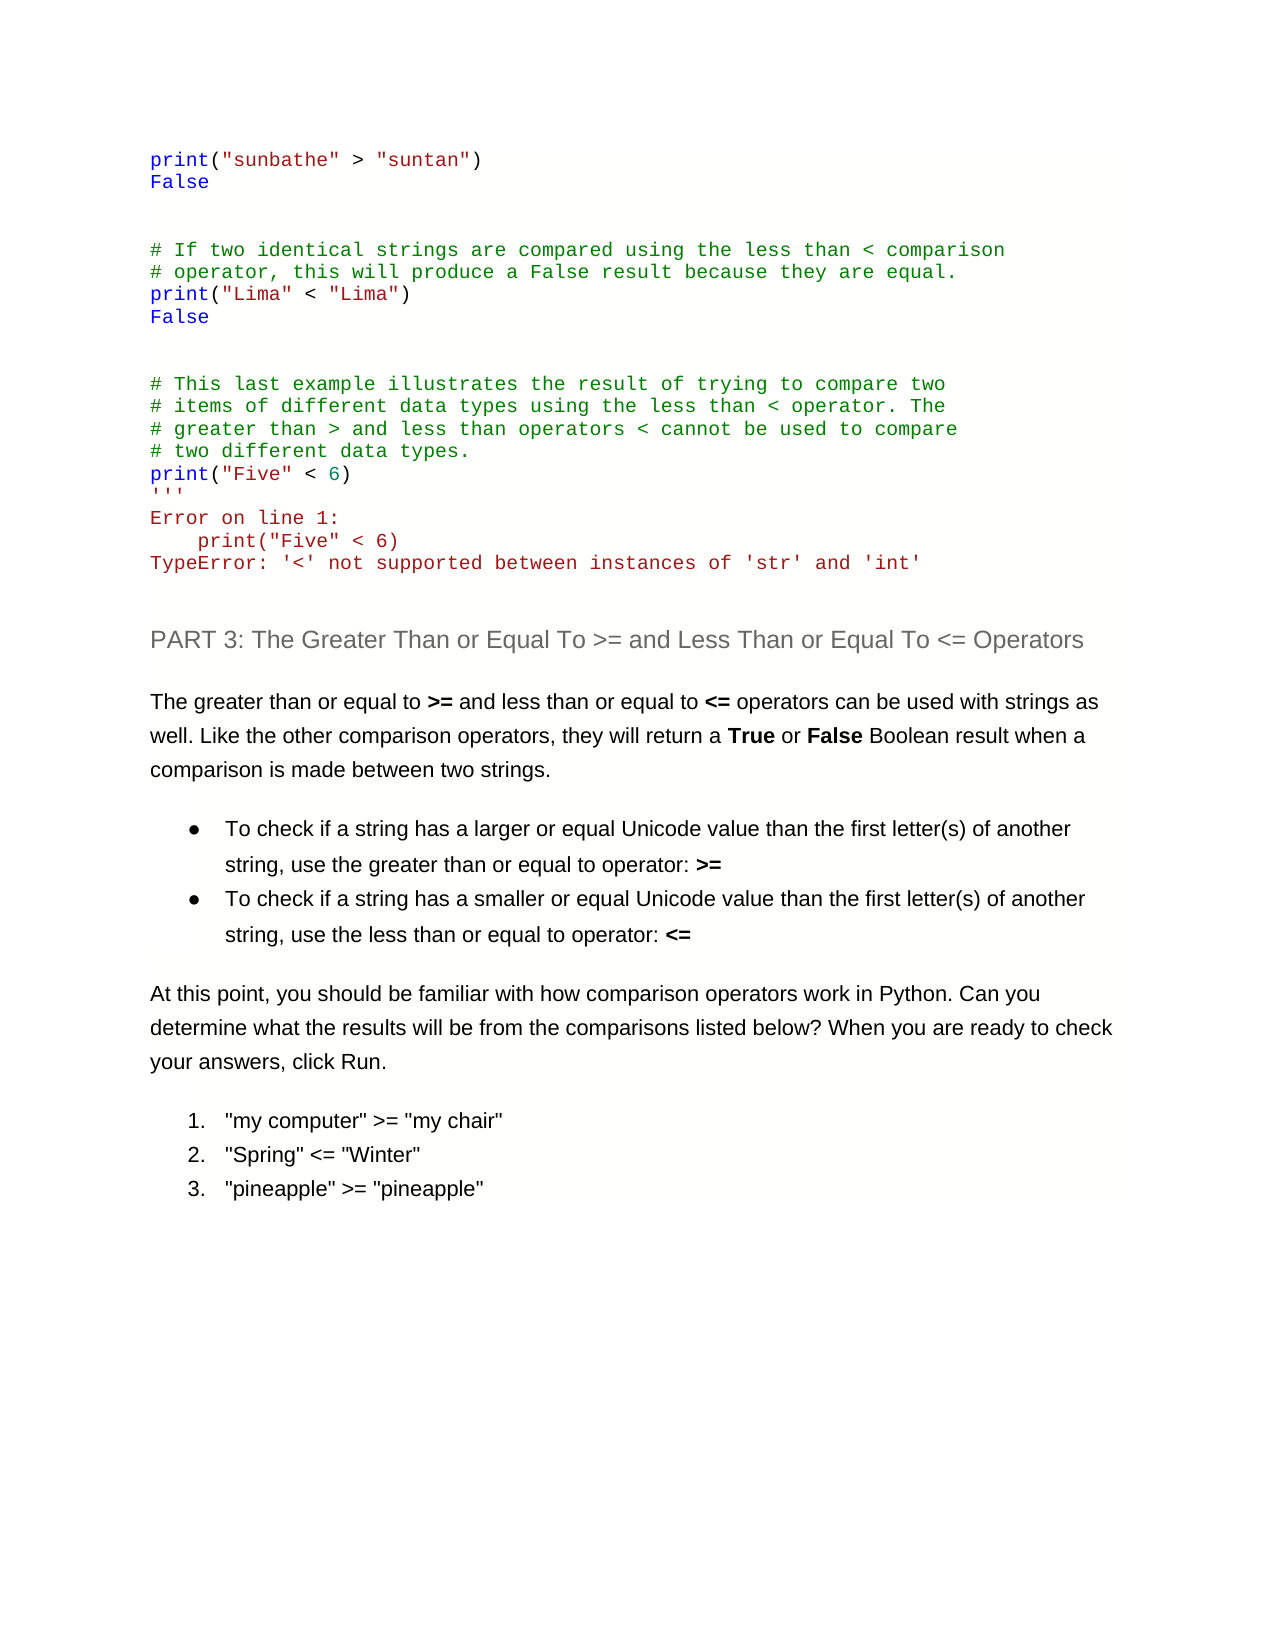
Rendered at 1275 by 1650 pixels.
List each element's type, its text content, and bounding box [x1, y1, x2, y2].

text print("Five" < 6) [150, 531, 1125, 553]
text # items of different data types using the less than < operator. The [150, 396, 1125, 419]
text Error on line 1: [150, 508, 1125, 531]
text # If two identical strings are compared using the less than < comparison [150, 239, 1125, 262]
text print("sunbathe" > "suntan") [150, 150, 1125, 172]
list "Spring" <= "Winter" [187, 1142, 1125, 1167]
list "pineapple" >= "pineapple" [187, 1176, 1125, 1201]
text print("Lima" < "Lima") [150, 284, 1125, 307]
text The greater than or equal to >= and less than or equal to <= operators can be used with strings as well. Like the other comparison operators, they will return a True or False Boolean result when a comparison is made between two strings. [150, 689, 1125, 782]
list To check if a string has a smaller or equal Unicode value than the first letter(s) of another string, use the less than or equal to operator: <= [187, 886, 1125, 947]
subtitle PART 3: The Greater Than or Equal To >= and Less Than or Equal To <= Operators [150, 626, 1125, 654]
text TypeError: '<' not supported between instances of 'str' and 'int' [150, 553, 1125, 576]
text False [150, 307, 1125, 329]
text At this point, you should be familiar with how comparison operators work in Python. Can you determine what the results will be from the comparisons listed below? When you are ready to check your answers, click Run. [150, 981, 1125, 1074]
text # two different data types. [150, 441, 1125, 463]
text # This last example illustrates the result of trying to compare two [150, 374, 1125, 396]
list To check if a string has a larger or equal Unicode value than the first letter(s) of another string, use the greater than or equal to operator: >= [187, 816, 1125, 877]
text False [150, 172, 1125, 195]
list "my computer" >= "my chair" [187, 1108, 1125, 1133]
text # greater than > and less than operators < cannot be used to compare [150, 419, 1125, 441]
text print("Five" < 6) [150, 463, 1125, 486]
text ''' [150, 486, 1125, 508]
text # operator, this will produce a False result because they are equal. [150, 262, 1125, 284]
